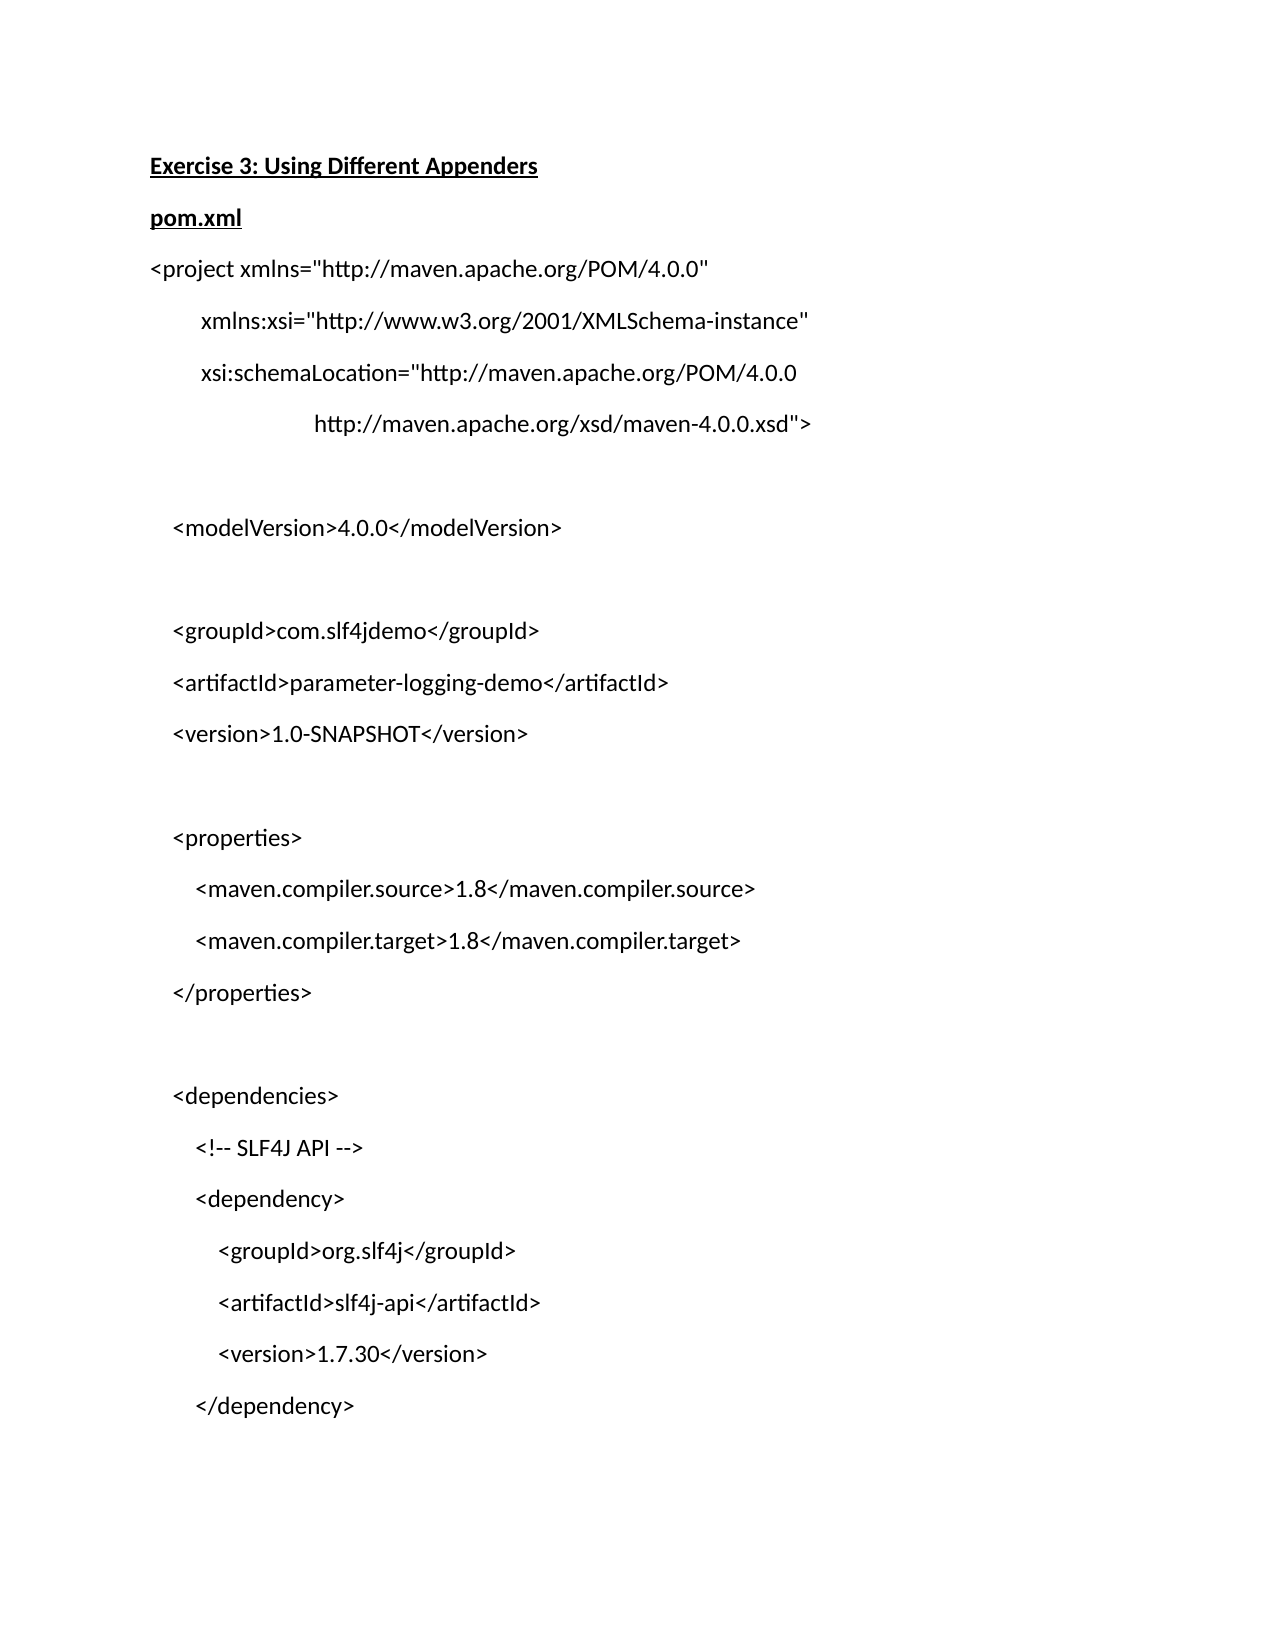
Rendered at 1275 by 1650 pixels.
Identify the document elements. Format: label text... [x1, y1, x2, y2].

text <version>1.7.30</version> [150, 1338, 1125, 1369]
text <properties> [150, 822, 1125, 852]
text xmlns:xsi="http://www.w3.org/2001/XMLSchema-instance" [150, 305, 1125, 336]
text <groupId>org.slf4j</groupId> [150, 1235, 1125, 1266]
text <maven.compiler.source>1.8</maven.compiler.source> [150, 873, 1125, 904]
text <dependencies> [150, 1080, 1125, 1111]
text <!-- SLF4J API --> [150, 1132, 1125, 1162]
text <groupId>com.slf4jdemo</groupId> [150, 615, 1125, 646]
text <maven.compiler.target>1.8</maven.compiler.target> [150, 925, 1125, 956]
text Exercise 3: Using Different Appenders [150, 150, 1125, 181]
text <modelVersion>4.0.0</modelVersion> [150, 512, 1125, 542]
text </dependency> [150, 1390, 1125, 1421]
text <artifactId>parameter-logging-demo</artifactId> [150, 667, 1125, 697]
text <project xmlns="http://maven.apache.org/POM/4.0.0" [150, 253, 1125, 284]
text pom.xml [150, 202, 1125, 232]
text xsi:schemaLocation="http://maven.apache.org/POM/4.0.0 [150, 357, 1125, 387]
text <version>1.0-SNAPSHOT</version> [150, 718, 1125, 749]
text </properties> [150, 977, 1125, 1007]
text <artifactId>slf4j-api</artifactId> [150, 1287, 1125, 1317]
text http://maven.apache.org/xsd/maven-4.0.0.xsd"> [150, 408, 1125, 439]
text <dependency> [150, 1183, 1125, 1214]
